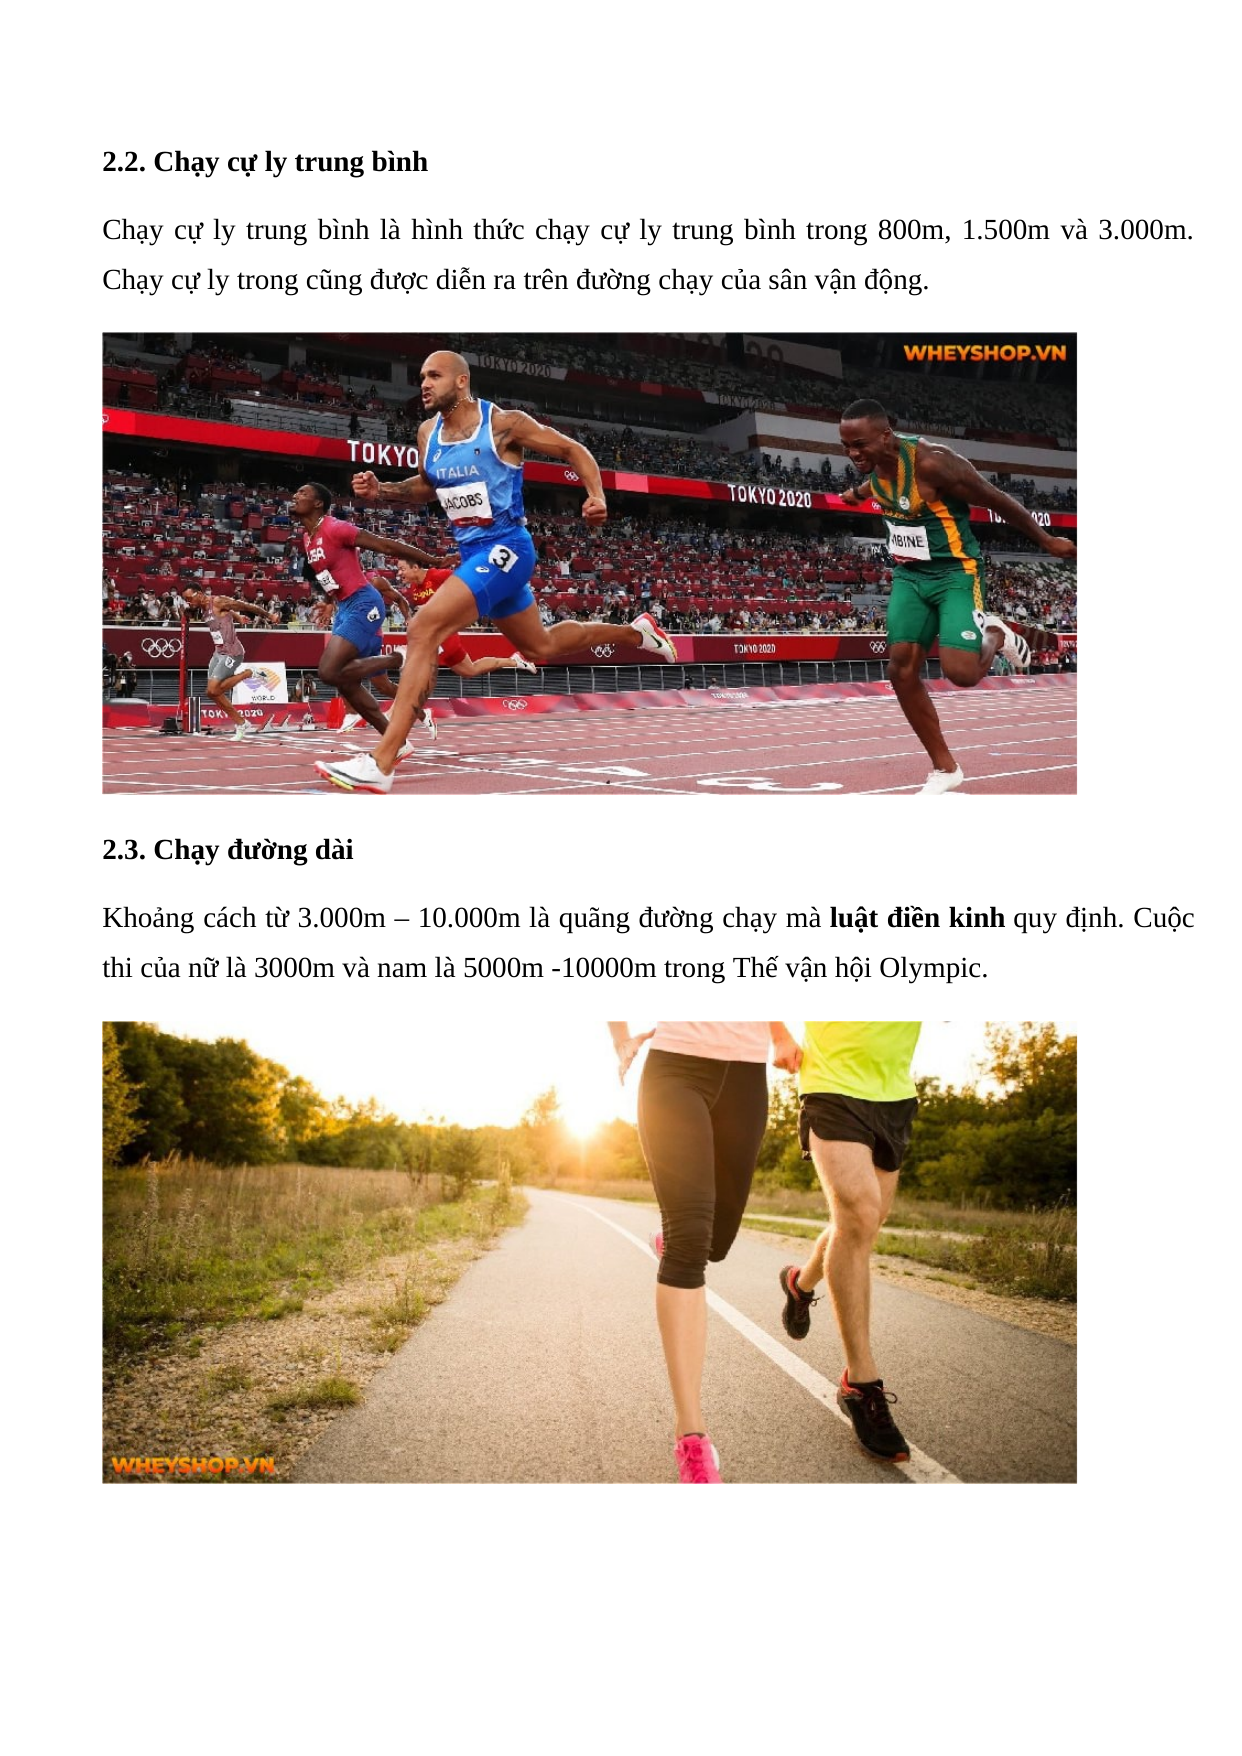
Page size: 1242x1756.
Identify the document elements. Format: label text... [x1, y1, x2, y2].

subtitle 2.3. Chạy đường dài [102, 832, 1242, 866]
picture [102, 332, 1078, 795]
text Khoảng cách từ 3.000m – 10.000m là quãng đường chạy mà luật điền kinh quy định. Cuộc thi của nữ là 3000m và nam là 5000m -10000m trong Thế vận hội Olympic. [102, 884, 1195, 984]
text Chạy cự ly trung bình là hình thức chạy cự ly trung bình trong 800m, 1.500m và 3.000m. Chạy cự ly trong cũng được diễn ra trên đường chạy của sân vận động. [102, 195, 1195, 295]
picture [102, 1021, 1078, 1484]
subtitle 2.2. Chạy cự ly trung bình [102, 144, 1242, 177]
